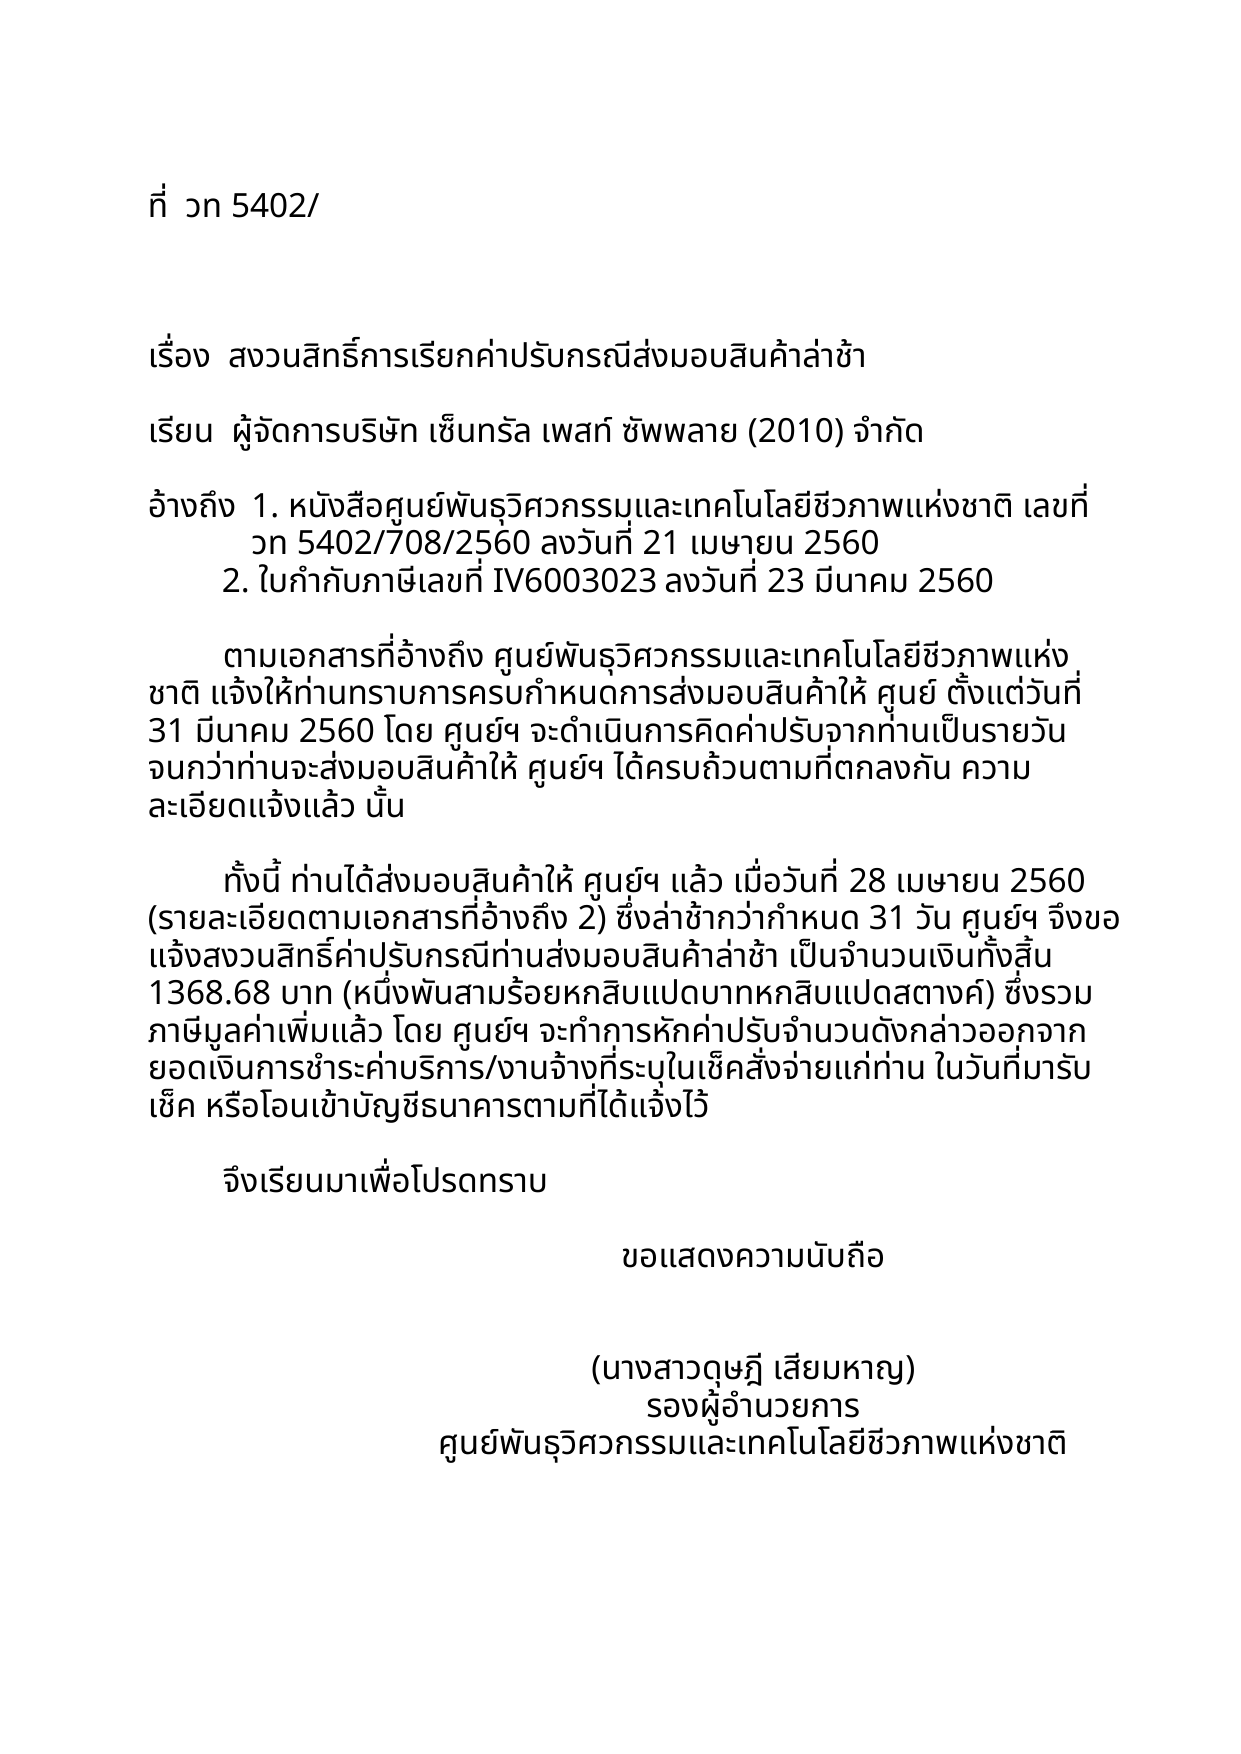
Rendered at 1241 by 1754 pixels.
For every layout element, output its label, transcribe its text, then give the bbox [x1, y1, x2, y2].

text ตามเอกสารที่อ้างถึง ศูนย์พันธุวิศวกรรมและเทคโนโลยีชีวภาพแห่งชาติ แจ้งให้ท่านทราบการครบกำหนดการส่งมอบสินค้าให้ ศูนย์ ตั้งแต่วันที่ 31 มีนาคม 2560 โดย ศูนย์ฯ จะดำเนินการคิดค่าปรับจากท่านเป็นรายวันจนกว่าท่านจะส่งมอบสินค้าให้ ศูนย์ฯ ได้ครบถ้วนตามที่ตกลงกัน ความละเอียดแจ้งแล้ว นั้น [148, 637, 1122, 825]
text เรียน ผู้จัดการบริษัท เซ็นทรัล เพสท์ ซัพพลาย (2010) จำกัด [148, 412, 1122, 450]
text จึงเรียนมาเพื่อโปรดทราบ [148, 1162, 1122, 1200]
text ที่ วท 5402/ [148, 187, 1122, 225]
text (นางสาวดุษฎี เสียมหาญ) [384, 1350, 1122, 1387]
text อ้างถึง 1. หนังสือศูนย์พันธุวิศวกรรมและเทคโนโลยีชีวภาพแห่งชาติ เลขที่ วท 5402/708/2560 ลงวันที่ 21 เมษายน 2560 [148, 487, 1122, 562]
text ศูนย์พันธุวิศวกรรมและเทคโนโลยีชีวภาพแห่งชาติ [384, 1425, 1122, 1462]
text ทั้งนี้ ท่านได้ส่งมอบสินค้าให้ ศูนย์ฯ แล้ว เมื่อวันที่ 28 เมษายน 2560 (รายละเอียดตามเอกสารที่อ้างถึง 2) ซึ่งล่าช้ากว่ากำหนด 31 วัน ศูนย์ฯ จึงขอแจ้งสงวนสิทธิ์ค่าปรับกรณีท่านส่งมอบสินค้าล่าช้า เป็นจำนวนเงินทั้งสิ้น 1368.68 บาท (หนึ่งพันสามร้อยหกสิบแปดบาทหกสิบแปดสตางค์) ซึ่งรวมภาษีมูลค่าเพิ่มแล้ว โดย ศูนย์ฯ จะทำการหักค่าปรับจำนวนดังกล่าวออกจากยอดเงินการชำระค่าบริการ/งานจ้างที่ระบุในเช็คสั่งจ่ายแก่ท่าน ในวันที่มารับเช็ค หรือโอนเข้าบัญชีธนาคารตามที่ได้แจ้งไว้ [148, 862, 1122, 1125]
text 2. ใบกำกับภาษีเลขที่ IV6003023 ลงวันที่ 23 มีนาคม 2560 [148, 562, 1122, 600]
text รองผู้อำนวยการ [384, 1387, 1122, 1425]
text เรื่อง สงวนสิทธิ์การเรียกค่าปรับกรณีส่งมอบสินค้าล่าช้า [148, 337, 1122, 375]
text ขอแสดงความนับถือ [384, 1237, 1122, 1275]
